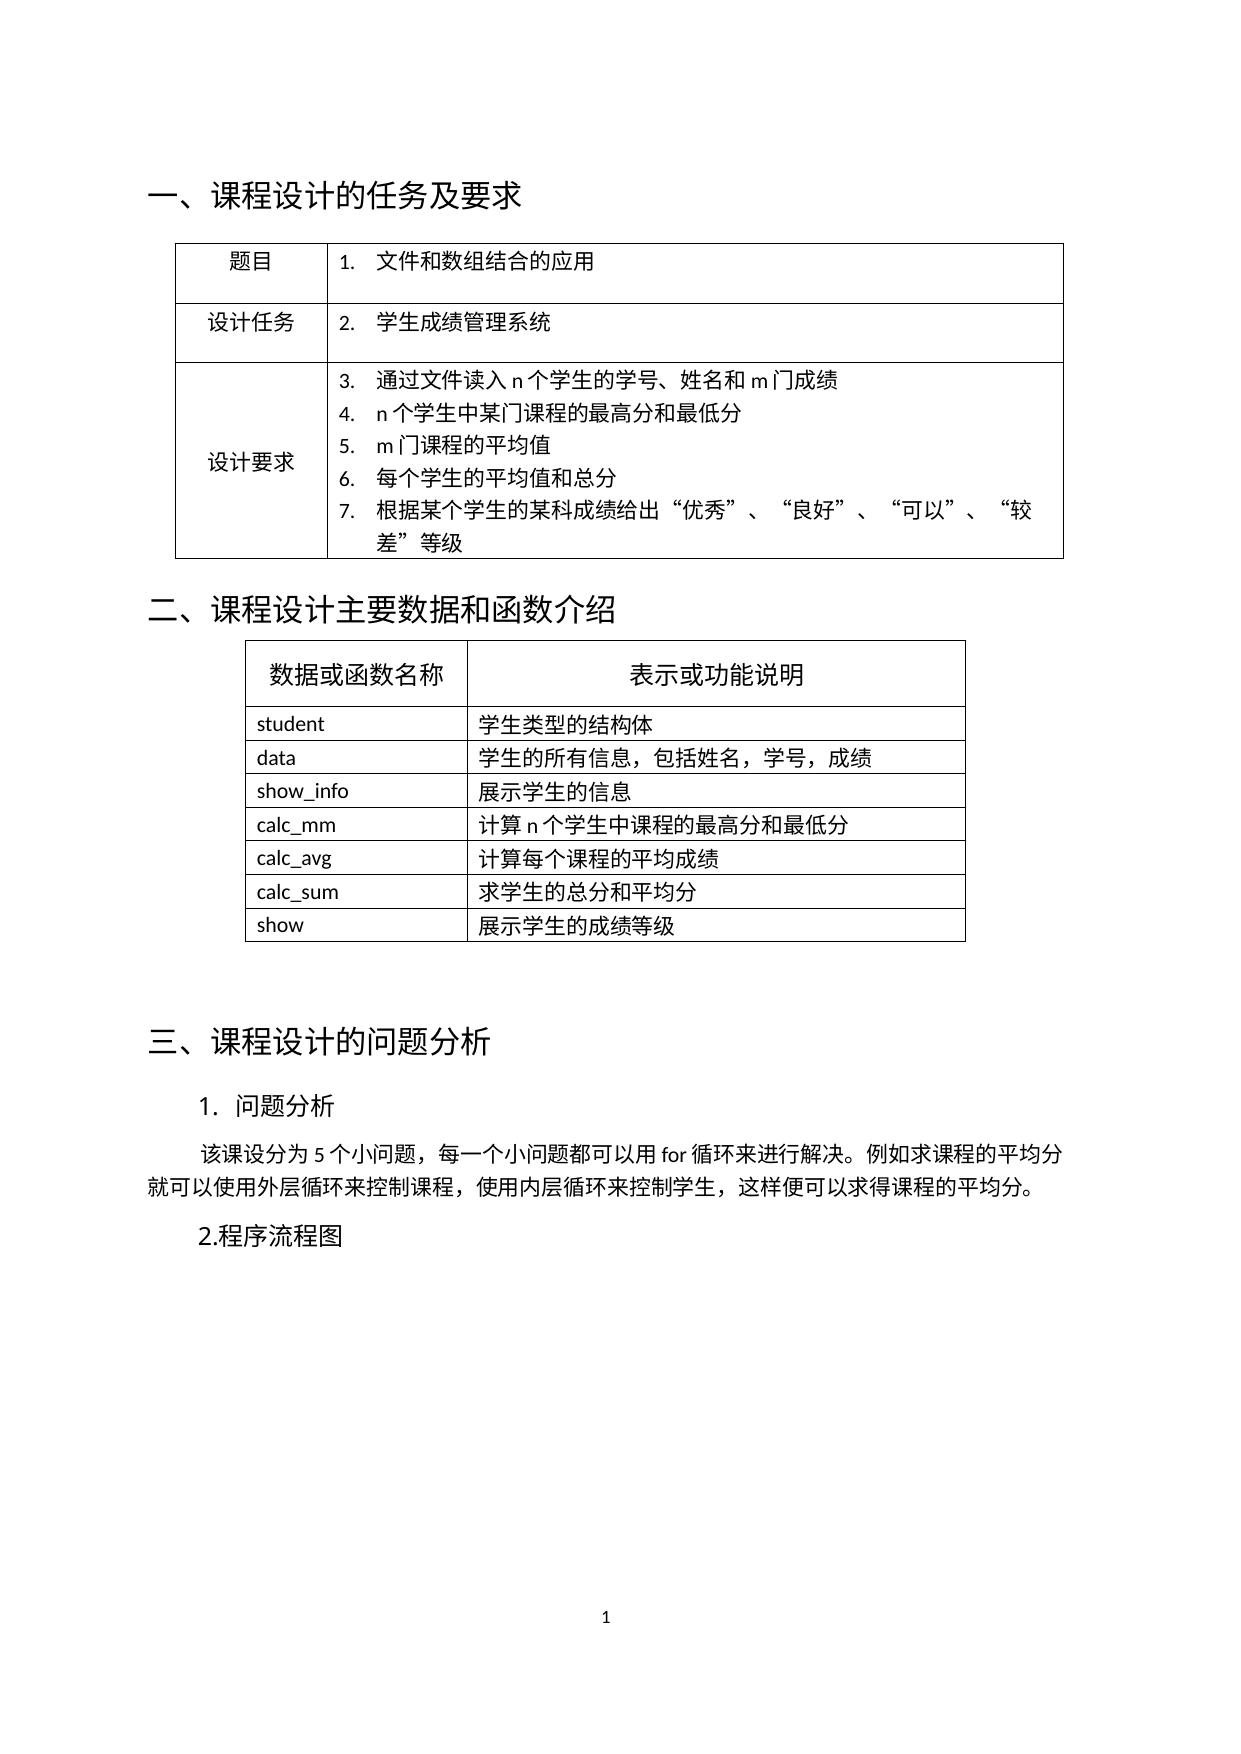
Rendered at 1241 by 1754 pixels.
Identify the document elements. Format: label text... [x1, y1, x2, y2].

table_cell 学生成绩管理系统 [328, 304, 1063, 362]
table_cell 展示学生的成绩等级 [468, 909, 965, 941]
table_header 文件和数组结合的应用 [328, 244, 1063, 303]
text 一、课程设计的任务及要求 [148, 161, 1063, 226]
table_cell 计算每个课程的平均成绩 [468, 841, 965, 874]
list 2.程序流程图 [148, 1202, 1063, 1267]
table_cell 学生的所有信息，包括姓名，学号，成绩 [468, 741, 965, 773]
table_cell calc_mm [246, 808, 467, 840]
table_cell 设计任务 [176, 304, 327, 362]
table_cell show_info [246, 774, 467, 807]
table_cell calc_sum [246, 875, 467, 907]
table_cell 求学生的总分和平均分 [468, 875, 965, 907]
table_header 数据或函数名称 [246, 641, 467, 706]
table_cell show [246, 909, 467, 941]
table_cell 通过文件读入n个学生的学号、姓名和m门成绩 n个学生中某门课程的最高分和最低分 m门课程的平均值 每个学生的平均值和总分 根据某个学生的某科成绩给出“优秀”、“良好”、“可以”、“较差”等级 [328, 363, 1063, 558]
text 二、课程设计主要数据和函数介绍 [148, 575, 1063, 640]
table_cell student [246, 707, 467, 740]
table_cell data [246, 741, 467, 773]
table_header 表示或功能说明 [468, 641, 965, 706]
table_header 题目 [176, 244, 327, 303]
table_cell 展示学生的信息 [468, 774, 965, 807]
list 该课设分为5个小问题，每一个小问题都可以用for循环来进行解决。例如求课程的平均分就可以使用外层循环来控制课程，使用内层循环来控制学生，这样便可以求得课程的平均分。 [148, 1137, 1063, 1202]
table_cell 计算n个学生中课程的最高分和最低分 [468, 808, 965, 840]
table_cell 设计要求 [176, 363, 327, 558]
table_cell calc_avg [246, 841, 467, 874]
table_cell 学生类型的结构体 [468, 707, 965, 740]
list 问题分析 [148, 1072, 1063, 1137]
list 课程设计的问题分析 [148, 1007, 1063, 1072]
